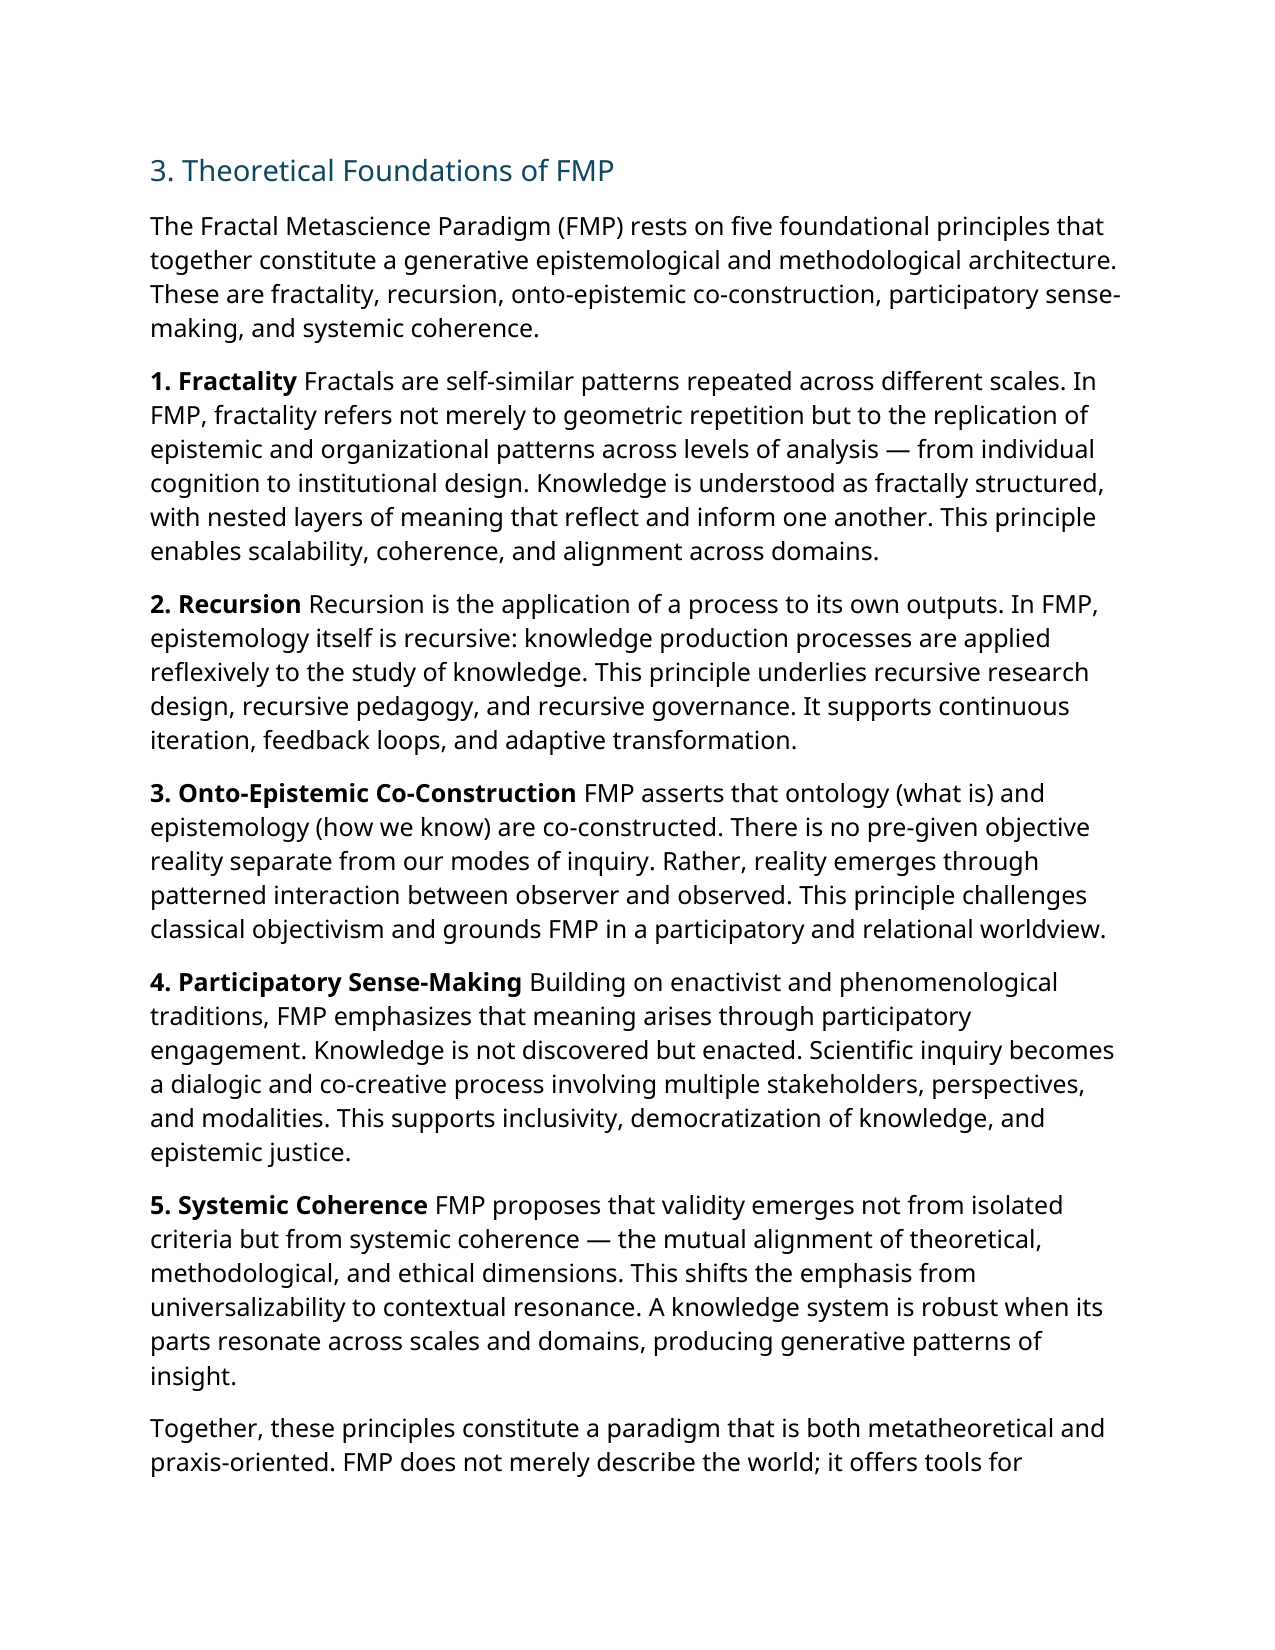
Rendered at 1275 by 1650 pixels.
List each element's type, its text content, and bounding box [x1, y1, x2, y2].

text 5. Systemic Coherence FMP proposes that validity emerges not from isolated criteria but from systemic coherence — the mutual alignment of theoretical, methodological, and ethical dimensions. This shifts the emphasis from universalizability to contextual resonance. A knowledge system is robust when its parts resonate across scales and domains, producing generative patterns of insight. [150, 1188, 1125, 1392]
subtitle 3. Theoretical Foundations of FMP [150, 150, 1125, 190]
text 4. Participatory Sense-Making Building on enactivist and phenomenological traditions, FMP emphasizes that meaning arises through participatory engagement. Knowledge is not discovered but enacted. Scientific inquiry becomes a dialogic and co-creative process involving multiple stakeholders, perspectives, and modalities. This supports inclusivity, democratization of knowledge, and epistemic justice. [150, 965, 1125, 1169]
text 2. Recursion Recursion is the application of a process to its own outputs. In FMP, epistemology itself is recursive: knowledge production processes are applied reflexively to the study of knowledge. This principle underlies recursive research design, recursive pedagogy, and recursive governance. It supports continuous iteration, feedback loops, and adaptive transformation. [150, 587, 1125, 757]
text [150, 1411, 1125, 1479]
text The Fractal Metascience Paradigm (FMP) rests on five foundational principles that together constitute a generative epistemological and methodological architecture. These are fractality, recursion, onto-epistemic co-construction, participatory sense-making, and systemic coherence. [150, 208, 1125, 345]
text 1. Fractality Fractals are self-similar patterns repeated across different scales. In FMP, fractality refers not merely to geometric repetition but to the replication of epistemic and organizational patterns across levels of analysis — from individual cognition to institutional design. Knowledge is understood as fractally structured, with nested layers of meaning that reflect and inform one another. This principle enables scalability, coherence, and alignment across domains. [150, 363, 1125, 568]
text 3. Onto-Epistemic Co-Construction FMP asserts that ontology (what is) and epistemology (how we know) are co-constructed. There is no pre-given objective reality separate from our modes of inquiry. Rather, reality emerges through patterned interaction between observer and observed. This principle challenges classical objectivism and grounds FMP in a participatory and relational worldview. [150, 776, 1125, 946]
